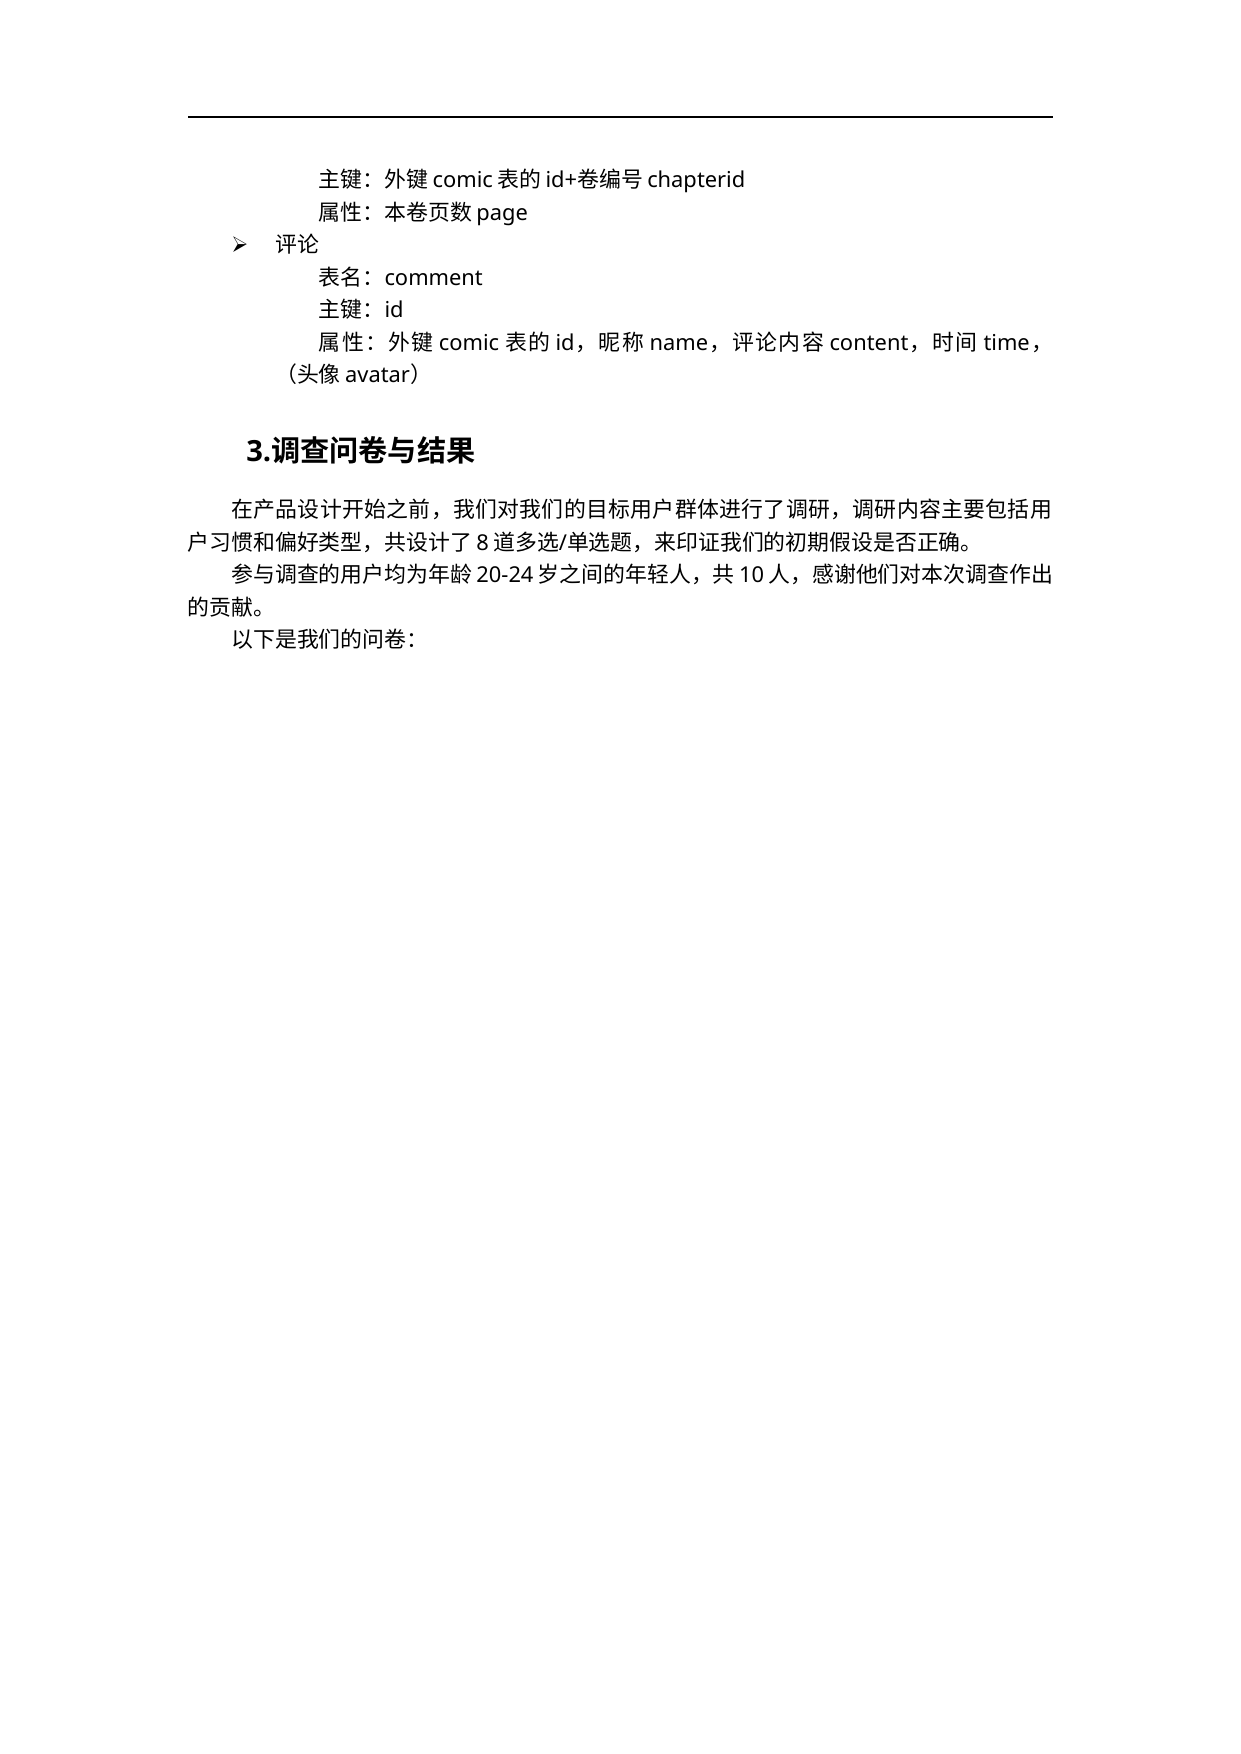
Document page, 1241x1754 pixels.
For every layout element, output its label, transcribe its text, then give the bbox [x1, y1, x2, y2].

subtitle 3.调查问卷与结果 [187, 417, 1053, 482]
text 以下是我们的问卷： [187, 622, 1053, 654]
text 表名：comment [275, 259, 1053, 292]
text 在产品设计开始之前，我们对我们的目标用户群体进行了调研，调研内容主要包括用户习惯和偏好类型，共设计了8道多选/单选题，来印证我们的初期假设是否正确。 [187, 492, 1053, 557]
text 属性：本卷页数page [275, 194, 1053, 227]
text 属性：外键comic表的id，昵称name，评论内容content，时间time，（头像avatar） [275, 324, 1053, 389]
text 主键：外键comic表的id+卷编号chapterid [275, 162, 1053, 194]
text 主键：id [275, 292, 1053, 324]
text 参与调查的用户均为年龄20-24岁之间的年轻人，共10人，感谢他们对本次调查作出的贡献。 [187, 557, 1053, 622]
list 评论 [231, 227, 1053, 259]
